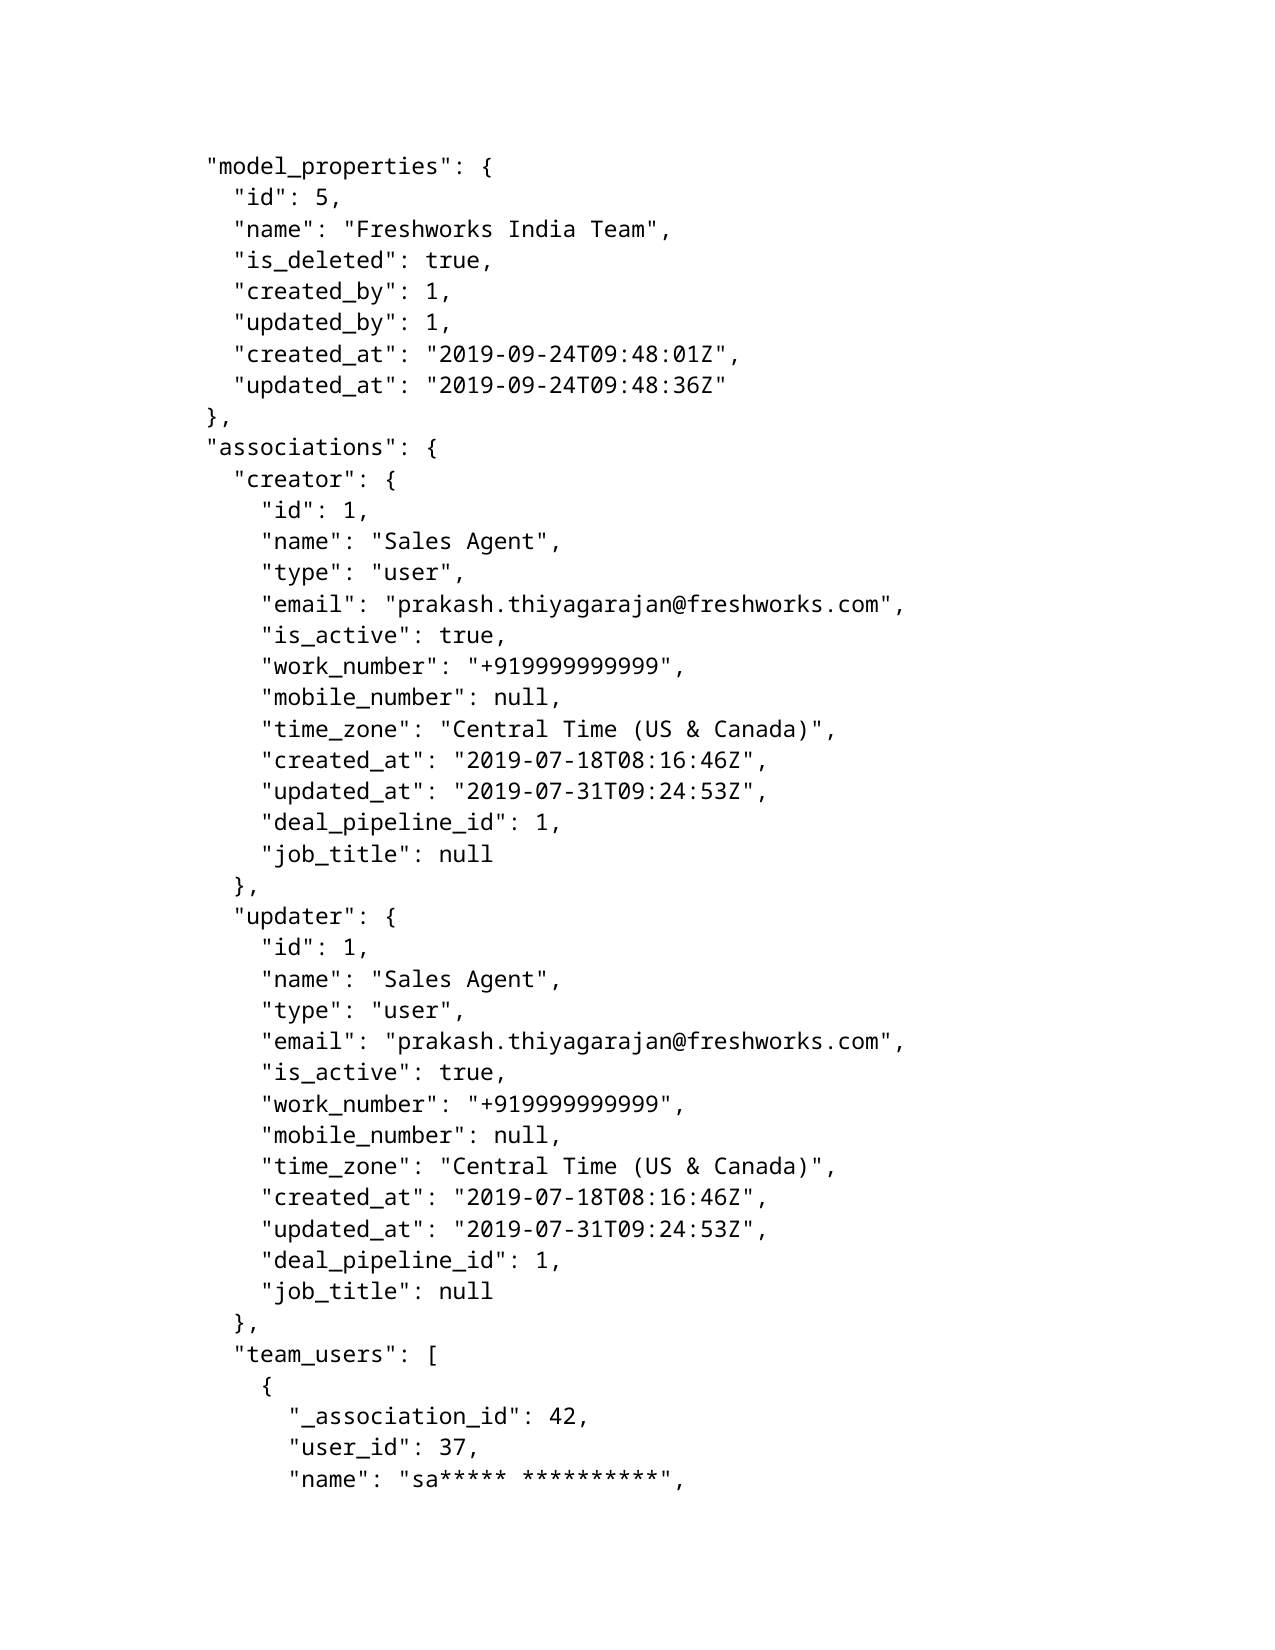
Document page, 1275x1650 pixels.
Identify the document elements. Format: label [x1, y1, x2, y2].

text [150, 150, 1125, 1494]
